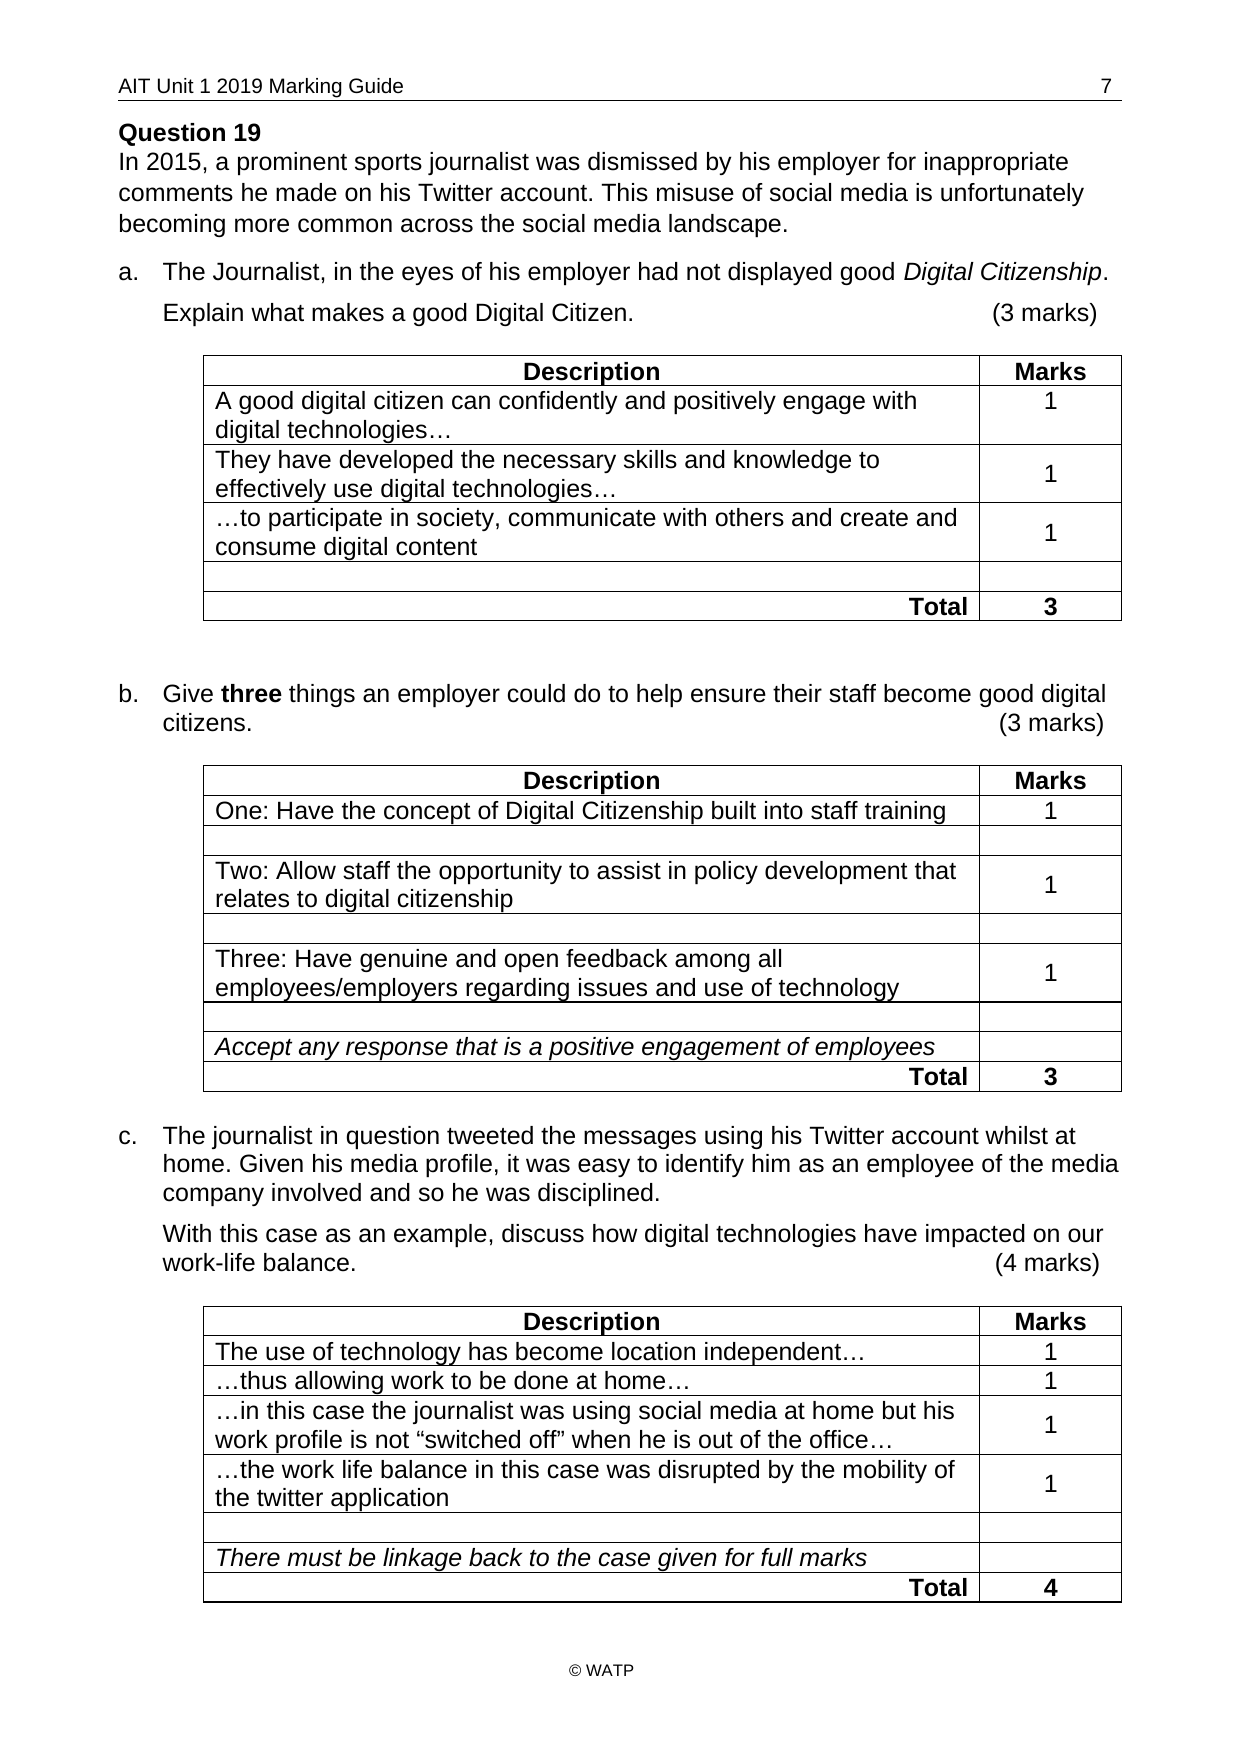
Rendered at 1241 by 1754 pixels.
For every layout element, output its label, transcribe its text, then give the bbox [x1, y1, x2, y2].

table_cell One: Have the concept of Digital Citizenship built into staff training [204, 796, 979, 825]
table_cell 1 [980, 856, 1121, 913]
list Give three things an employer could do to help ensure their staff become good digital citizens. (3 marks) [118, 679, 1122, 736]
table_cell [204, 914, 979, 943]
list The journalist in question tweeted the messages using his Twitter account whilst at home. Given his media profile, it was easy to identify him as an employee of the media company involved and so he was disciplined. [118, 1121, 1122, 1207]
table_cell [980, 826, 1121, 854]
table_header Description [204, 766, 979, 795]
table_cell 1 [980, 1455, 1121, 1512]
table_cell …to participate in society, communicate with others and create and consume digital content [204, 503, 979, 561]
table_cell 1 [980, 1396, 1121, 1453]
list In 2015, a prominent sports journalist was dismissed by his employer for inappropriate comments he made on his Twitter account. This misuse of social media is unfortunately becoming more common across the social media landscape. [118, 147, 1122, 238]
table_cell 1 [980, 445, 1121, 502]
table_cell There must be linkage back to the case given for full marks [204, 1543, 979, 1572]
table_header Marks [980, 356, 1121, 385]
table_cell They have developed the necessary skills and knowledge to effectively use digital technologies… [204, 445, 979, 502]
table_cell Total [204, 592, 979, 620]
table_cell Three: Have genuine and open feedback among all employees/employers regarding issues and use of technology [204, 944, 979, 1001]
table_cell 1 [980, 503, 1121, 561]
table_cell [980, 1543, 1121, 1572]
table_cell Total [204, 1062, 979, 1091]
table_cell 1 [980, 796, 1121, 825]
table_cell …the work life balance in this case was disrupted by the mobility of the twitter application [204, 1455, 979, 1512]
table_cell 4 [980, 1573, 1121, 1601]
table_cell 1 [980, 944, 1121, 1001]
table_header Description [204, 1307, 979, 1335]
table_cell [204, 826, 979, 854]
list Explain what makes a good Digital Citizen. (3 marks) [162, 298, 1122, 327]
table_cell [204, 1003, 979, 1031]
table_cell 1 [980, 386, 1121, 444]
table_cell [980, 1032, 1121, 1061]
text Question 19 [118, 118, 1122, 147]
table_cell The use of technology has become location independent… [204, 1336, 979, 1365]
table_cell [980, 1513, 1121, 1542]
table_cell [204, 1513, 979, 1542]
table_header Description [204, 356, 979, 385]
table_cell 1 [980, 1366, 1121, 1395]
table_cell [980, 1003, 1121, 1031]
table_cell 3 [980, 592, 1121, 620]
table_cell A good digital citizen can confidently and positively engage with digital technologies… [204, 386, 979, 444]
table_cell Total [204, 1573, 979, 1601]
table_cell 3 [980, 1062, 1121, 1091]
table_header Marks [980, 1307, 1121, 1335]
table_cell …thus allowing work to be done at home… [204, 1366, 979, 1395]
table_cell Two: Allow staff the opportunity to assist in policy development that relates to digital citizenship [204, 856, 979, 913]
text With this case as an example, discuss how digital technologies have impacted on our work-life balance. (4 marks) [162, 1219, 1122, 1277]
table_cell [980, 562, 1121, 591]
table_cell Accept any response that is a positive engagement of employees [204, 1032, 979, 1061]
list The Journalist, in the eyes of his employer had not displayed good Digital Citizenship. [118, 257, 1122, 285]
table_cell 1 [980, 1336, 1121, 1365]
table_cell …in this case the journalist was using social media at home but his work profile is not “switched off” when he is out of the office… [204, 1396, 979, 1453]
table_cell [204, 562, 979, 591]
table_cell [980, 914, 1121, 943]
table_header Marks [980, 766, 1121, 795]
